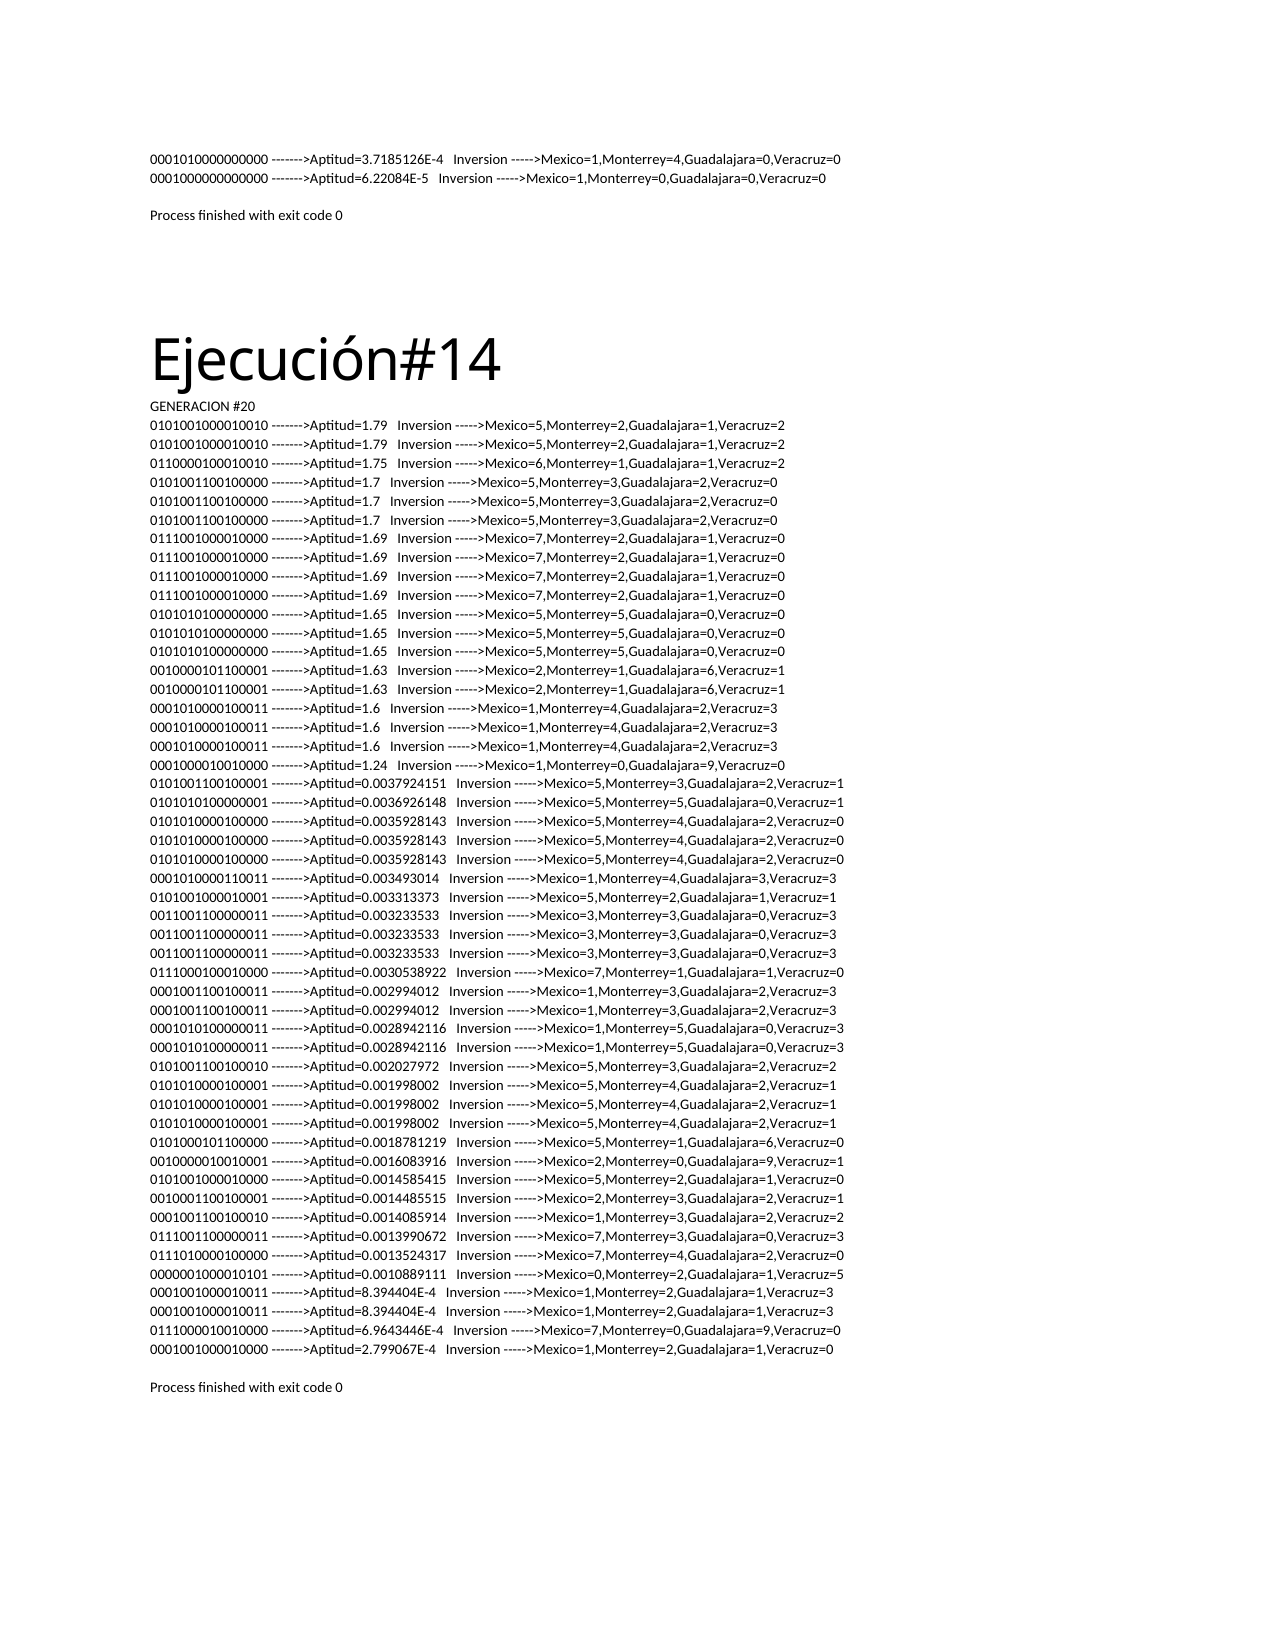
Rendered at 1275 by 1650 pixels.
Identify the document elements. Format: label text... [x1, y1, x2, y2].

text 0001001100100011 ------->Aptitud=0.002994012 Inversion ----->Mexico=1,Monterrey=3,Guadalajara=2,Veracruz=3 [150, 1001, 1125, 1019]
text Process finished with exit code 0 [150, 1378, 1125, 1396]
text 0101010100000000 ------->Aptitud=1.65 Inversion ----->Mexico=5,Monterrey=5,Guadalajara=0,Veracruz=0 [150, 624, 1125, 642]
text 0010001100100001 ------->Aptitud=0.0014485515 Inversion ----->Mexico=2,Monterrey=3,Guadalajara=2,Veracruz=1 [150, 1189, 1125, 1207]
text 0010000101100001 ------->Aptitud=1.63 Inversion ----->Mexico=2,Monterrey=1,Guadalajara=6,Veracruz=1 [150, 662, 1125, 679]
text 0001010000100011 ------->Aptitud=1.6 Inversion ----->Mexico=1,Monterrey=4,Guadalajara=2,Veracruz=3 [150, 718, 1125, 736]
text 0111001100000011 ------->Aptitud=0.0013990672 Inversion ----->Mexico=7,Monterrey=3,Guadalajara=0,Veracruz=3 [150, 1227, 1125, 1245]
text 0101000101100000 ------->Aptitud=0.0018781219 Inversion ----->Mexico=5,Monterrey=1,Guadalajara=6,Veracruz=0 [150, 1133, 1125, 1151]
text 0011001100000011 ------->Aptitud=0.003233533 Inversion ----->Mexico=3,Monterrey=3,Guadalajara=0,Veracruz=3 [150, 944, 1125, 962]
text 0111010000100000 ------->Aptitud=0.0013524317 Inversion ----->Mexico=7,Monterrey=4,Guadalajara=2,Veracruz=0 [150, 1246, 1125, 1264]
text 0111001000010000 ------->Aptitud=1.69 Inversion ----->Mexico=7,Monterrey=2,Guadalajara=1,Veracruz=0 [150, 529, 1125, 547]
text 0010000101100001 ------->Aptitud=1.63 Inversion ----->Mexico=2,Monterrey=1,Guadalajara=6,Veracruz=1 [150, 680, 1125, 698]
text 0001001100100011 ------->Aptitud=0.002994012 Inversion ----->Mexico=1,Monterrey=3,Guadalajara=2,Veracruz=3 [150, 982, 1125, 1000]
text 0101001100100010 ------->Aptitud=0.002027972 Inversion ----->Mexico=5,Monterrey=3,Guadalajara=2,Veracruz=2 [150, 1057, 1125, 1075]
text 0101010000100001 ------->Aptitud=0.001998002 Inversion ----->Mexico=5,Monterrey=4,Guadalajara=2,Veracruz=1 [150, 1095, 1125, 1113]
text 0001010000100011 ------->Aptitud=1.6 Inversion ----->Mexico=1,Monterrey=4,Guadalajara=2,Veracruz=3 [150, 737, 1125, 755]
text 0001000000000000 ------->Aptitud=6.22084E-5 Inversion ----->Mexico=1,Monterrey=0,Guadalajara=0,Veracruz=0 [150, 169, 1125, 187]
text 0011001100000011 ------->Aptitud=0.003233533 Inversion ----->Mexico=3,Monterrey=3,Guadalajara=0,Veracruz=3 [150, 926, 1125, 943]
text 0001010100000011 ------->Aptitud=0.0028942116 Inversion ----->Mexico=1,Monterrey=5,Guadalajara=0,Veracruz=3 [150, 1039, 1125, 1056]
text 0101001000010000 ------->Aptitud=0.0014585415 Inversion ----->Mexico=5,Monterrey=2,Guadalajara=1,Veracruz=0 [150, 1171, 1125, 1188]
text 0001010100000011 ------->Aptitud=0.0028942116 Inversion ----->Mexico=1,Monterrey=5,Guadalajara=0,Veracruz=3 [150, 1020, 1125, 1038]
text 0101001100100000 ------->Aptitud=1.7 Inversion ----->Mexico=5,Monterrey=3,Guadalajara=2,Veracruz=0 [150, 492, 1125, 510]
text 0101001100100000 ------->Aptitud=1.7 Inversion ----->Mexico=5,Monterrey=3,Guadalajara=2,Veracruz=0 [150, 511, 1125, 528]
text 0101010000100000 ------->Aptitud=0.0035928143 Inversion ----->Mexico=5,Monterrey=4,Guadalajara=2,Veracruz=0 [150, 812, 1125, 830]
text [150, 150, 1125, 168]
text 0101001000010001 ------->Aptitud=0.003313373 Inversion ----->Mexico=5,Monterrey=2,Guadalajara=1,Veracruz=1 [150, 888, 1125, 906]
text 0001001000010000 ------->Aptitud=2.799067E-4 Inversion ----->Mexico=1,Monterrey=2,Guadalajara=1,Veracruz=0 [150, 1340, 1125, 1358]
text 0101010000100001 ------->Aptitud=0.001998002 Inversion ----->Mexico=5,Monterrey=4,Guadalajara=2,Veracruz=1 [150, 1076, 1125, 1094]
text 0101010100000001 ------->Aptitud=0.0036926148 Inversion ----->Mexico=5,Monterrey=5,Guadalajara=0,Veracruz=1 [150, 793, 1125, 811]
text 0001010000100011 ------->Aptitud=1.6 Inversion ----->Mexico=1,Monterrey=4,Guadalajara=2,Veracruz=3 [150, 699, 1125, 717]
text 0001001100100010 ------->Aptitud=0.0014085914 Inversion ----->Mexico=1,Monterrey=3,Guadalajara=2,Veracruz=2 [150, 1208, 1125, 1226]
text 0101001100100001 ------->Aptitud=0.0037924151 Inversion ----->Mexico=5,Monterrey=3,Guadalajara=2,Veracruz=1 [150, 775, 1125, 792]
text Process finished with exit code 0 [150, 207, 1125, 224]
text 0101010000100001 ------->Aptitud=0.001998002 Inversion ----->Mexico=5,Monterrey=4,Guadalajara=2,Veracruz=1 [150, 1114, 1125, 1132]
text 0001001000010011 ------->Aptitud=8.394404E-4 Inversion ----->Mexico=1,Monterrey=2,Guadalajara=1,Veracruz=3 [150, 1303, 1125, 1320]
text 0001010000110011 ------->Aptitud=0.003493014 Inversion ----->Mexico=1,Monterrey=4,Guadalajara=3,Veracruz=3 [150, 869, 1125, 887]
text 0010000010010001 ------->Aptitud=0.0016083916 Inversion ----->Mexico=2,Monterrey=0,Guadalajara=9,Veracruz=1 [150, 1152, 1125, 1169]
text 0111001000010000 ------->Aptitud=1.69 Inversion ----->Mexico=7,Monterrey=2,Guadalajara=1,Veracruz=0 [150, 567, 1125, 585]
text 0101001100100000 ------->Aptitud=1.7 Inversion ----->Mexico=5,Monterrey=3,Guadalajara=2,Veracruz=0 [150, 473, 1125, 491]
text 0110000100010010 ------->Aptitud=1.75 Inversion ----->Mexico=6,Monterrey=1,Guadalajara=1,Veracruz=2 [150, 454, 1125, 472]
text 0000001000010101 ------->Aptitud=0.0010889111 Inversion ----->Mexico=0,Monterrey=2,Guadalajara=1,Veracruz=5 [150, 1265, 1125, 1283]
text 0101010000100000 ------->Aptitud=0.0035928143 Inversion ----->Mexico=5,Monterrey=4,Guadalajara=2,Veracruz=0 [150, 831, 1125, 849]
text 0111000010010000 ------->Aptitud=6.9643446E-4 Inversion ----->Mexico=7,Monterrey=0,Guadalajara=9,Veracruz=0 [150, 1321, 1125, 1339]
text 0111001000010000 ------->Aptitud=1.69 Inversion ----->Mexico=7,Monterrey=2,Guadalajara=1,Veracruz=0 [150, 586, 1125, 604]
text 0011001100000011 ------->Aptitud=0.003233533 Inversion ----->Mexico=3,Monterrey=3,Guadalajara=0,Veracruz=3 [150, 907, 1125, 924]
text 0101001000010010 ------->Aptitud=1.79 Inversion ----->Mexico=5,Monterrey=2,Guadalajara=1,Veracruz=2 [150, 435, 1125, 453]
text 0001000010010000 ------->Aptitud=1.24 Inversion ----->Mexico=1,Monterrey=0,Guadalajara=9,Veracruz=0 [150, 756, 1125, 774]
text 0101010000100000 ------->Aptitud=0.0035928143 Inversion ----->Mexico=5,Monterrey=4,Guadalajara=2,Veracruz=0 [150, 850, 1125, 868]
text 0111001000010000 ------->Aptitud=1.69 Inversion ----->Mexico=7,Monterrey=2,Guadalajara=1,Veracruz=0 [150, 548, 1125, 566]
text GENERACION #20 [150, 398, 1125, 415]
text 0101010100000000 ------->Aptitud=1.65 Inversion ----->Mexico=5,Monterrey=5,Guadalajara=0,Veracruz=0 [150, 643, 1125, 661]
text 0101010100000000 ------->Aptitud=1.65 Inversion ----->Mexico=5,Monterrey=5,Guadalajara=0,Veracruz=0 [150, 605, 1125, 623]
text 0111000100010000 ------->Aptitud=0.0030538922 Inversion ----->Mexico=7,Monterrey=1,Guadalajara=1,Veracruz=0 [150, 963, 1125, 981]
text 0001001000010011 ------->Aptitud=8.394404E-4 Inversion ----->Mexico=1,Monterrey=2,Guadalajara=1,Veracruz=3 [150, 1284, 1125, 1302]
text 0101001000010010 ------->Aptitud=1.79 Inversion ----->Mexico=5,Monterrey=2,Guadalajara=1,Veracruz=2 [150, 416, 1125, 434]
title Ejecución#14 [150, 318, 1125, 398]
